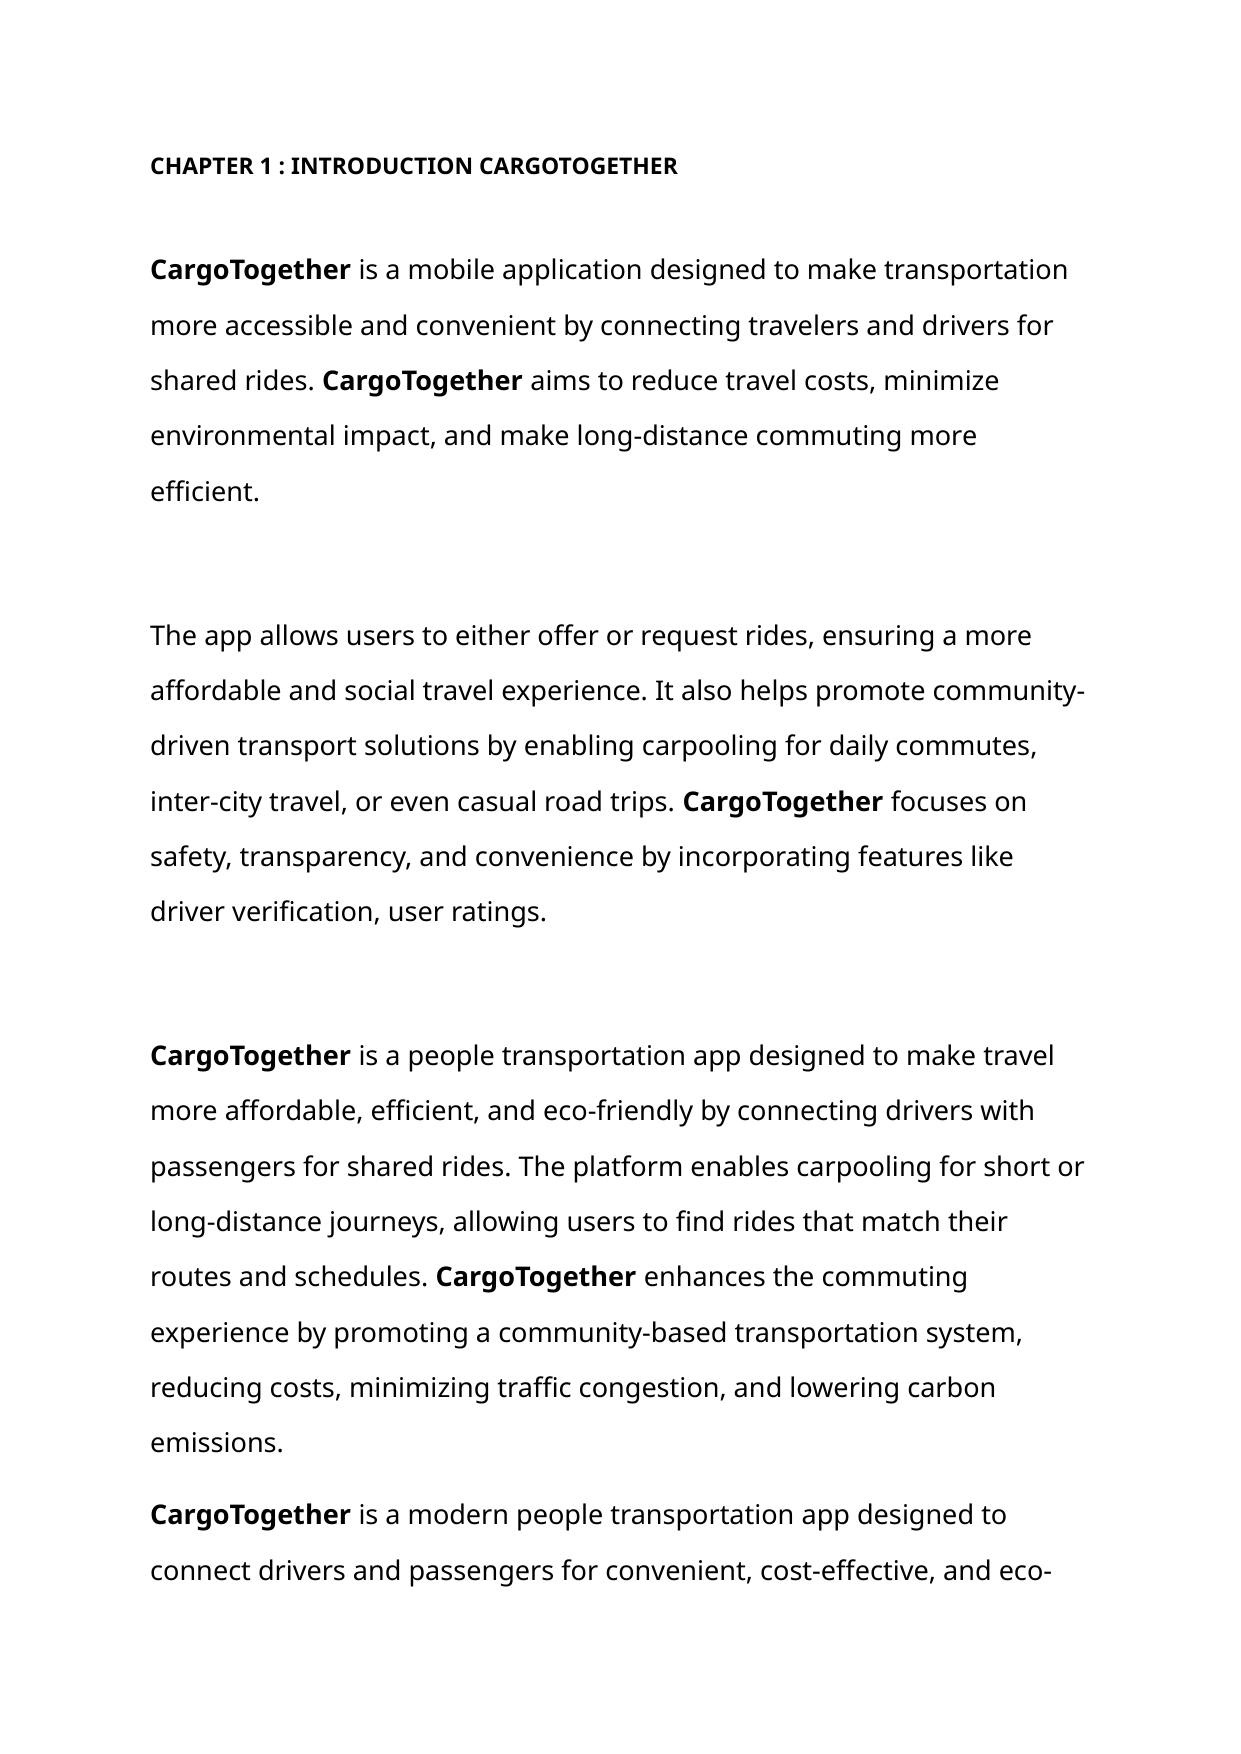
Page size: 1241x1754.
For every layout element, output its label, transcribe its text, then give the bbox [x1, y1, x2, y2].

text The app allows users to either offer or request rides, ensuring a more affordable and social travel experience. It also helps promote community-driven transport solutions by enabling carpooling for daily commutes, inter-city travel, or even casual road trips. CargoTogether focuses on safety, transparency, and convenience by incorporating features like driver verification, user ratings. [150, 616, 1090, 929]
text CargoTogether is a mobile application designed to make transportation more accessible and convenient by connecting travelers and drivers for shared rides. CargoTogether aims to reduce travel costs, minimize environmental impact, and make long-distance commuting more efficient. [150, 251, 1090, 509]
text CHAPTER 1 : INTRODUCTION CARGOTOGETHER [150, 150, 1090, 181]
text CargoTogether is a people transportation app designed to make travel more affordable, efficient, and eco-friendly by connecting drivers with passengers for shared rides. The platform enables carpooling for short or long-distance journeys, allowing users to find rides that match their routes and schedules. CargoTogether enhances the commuting experience by promoting a community-based transportation system, reducing costs, minimizing traffic congestion, and lowering carbon emissions. [150, 1037, 1090, 1461]
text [150, 1496, 1090, 1588]
